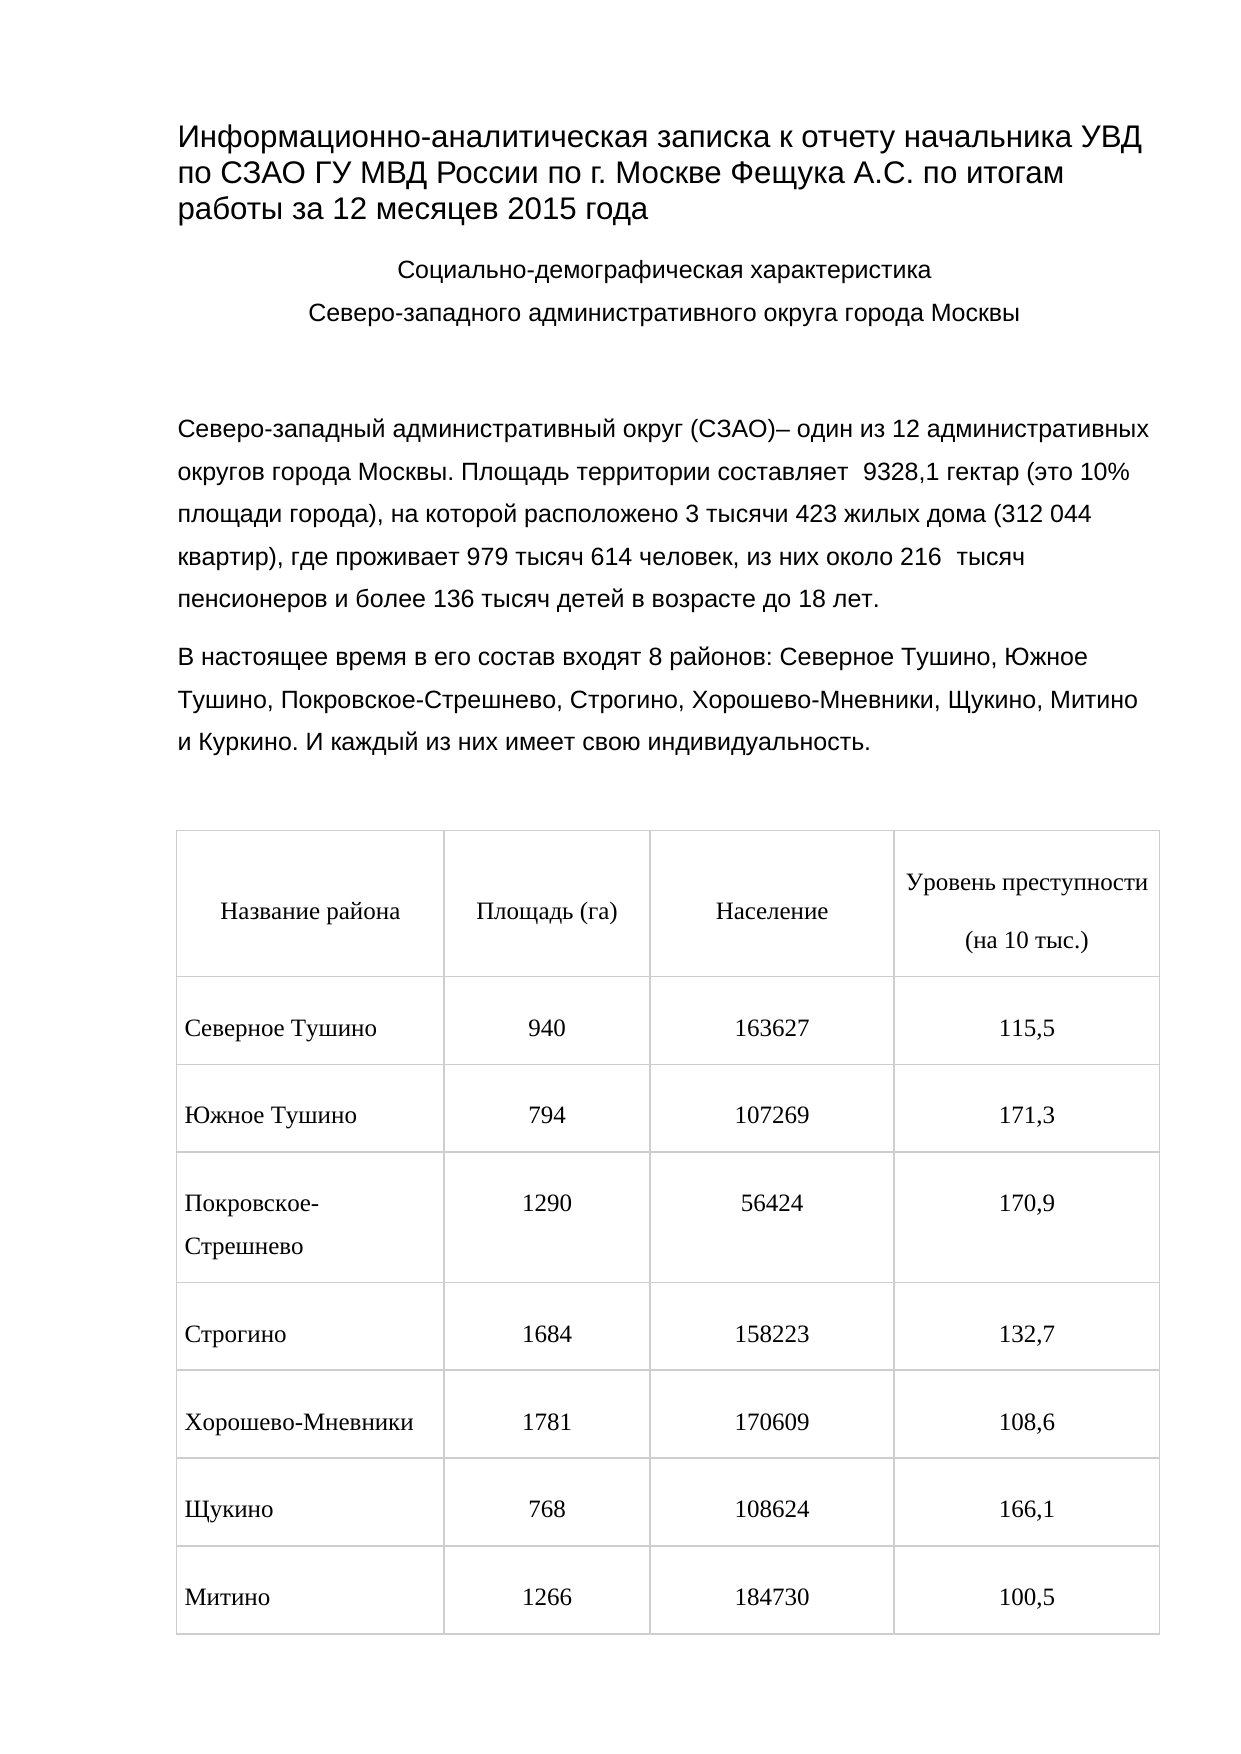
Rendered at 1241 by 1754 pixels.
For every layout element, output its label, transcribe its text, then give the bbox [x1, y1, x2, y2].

table_cell Митино [177, 1547, 443, 1633]
table_cell Северное Тушино [177, 977, 443, 1063]
table_header Название района [177, 831, 443, 976]
table_cell Южное Тушино [177, 1065, 443, 1151]
text Информационно-аналитическая записка к отчету начальника УВД по СЗАО ГУ МВД России по г. Москве Фещука А.С. по итогам работы за 12 месяцев 2015 года [177, 118, 1152, 226]
table_cell 132,7 [895, 1283, 1159, 1369]
table_header Уровень преступности (на 10 тыс.) [895, 831, 1159, 976]
text Северо-западный административный округ (СЗАО)– один из 12 административных округов города Москвы. Площадь территории составляет 9328,1 гектар (это 10% площади города), на которой расположено 3 тысячи 423 жилых дома (312 044 квартир), где проживает 979 тысяч 614 человек, из них около 216 тысяч пенсионеров и более 136 тысяч детей в возрасте до 18 лет. [177, 400, 1152, 613]
table_header Площадь (га) [445, 831, 649, 976]
table_cell 1290 [445, 1153, 649, 1282]
table_cell Щукино [177, 1459, 443, 1545]
table_cell 768 [445, 1459, 649, 1545]
table_header Население [651, 831, 893, 976]
text Социально-демографическая характеристика Северо-западного административного округа города Москвы [177, 242, 1152, 327]
text В настоящее время в его состав входят 8 районов: Северное Тушино, Южное Тушино, Покровское-Стрешнево, Строгино, Хорошево-Мневники, Щукино, Митино и Куркино. И каждый из них имеет свою индивидуальность. [177, 628, 1152, 756]
table_cell 794 [445, 1065, 649, 1151]
table_cell 170609 [651, 1371, 893, 1457]
table_cell 107269 [651, 1065, 893, 1151]
table_cell 108,6 [895, 1371, 1159, 1457]
table_cell 158223 [651, 1283, 893, 1369]
table_cell Строгино [177, 1283, 443, 1369]
table_cell 115,5 [895, 977, 1159, 1063]
table_cell 170,9 [895, 1153, 1159, 1282]
table_cell Хорошево-Мневники [177, 1371, 443, 1457]
table_cell 108624 [651, 1459, 893, 1545]
table_cell Покровское-Стрешнево [177, 1153, 443, 1282]
table_cell 100,5 [895, 1547, 1159, 1633]
table_cell 163627 [651, 977, 893, 1063]
table_cell 171,3 [895, 1065, 1159, 1151]
table_cell 940 [445, 977, 649, 1063]
table_cell 1266 [445, 1547, 649, 1633]
table_cell 1684 [445, 1283, 649, 1369]
table_cell 1781 [445, 1371, 649, 1457]
table_cell 184730 [651, 1547, 893, 1633]
table_cell 56424 [651, 1153, 893, 1282]
table_cell 166,1 [895, 1459, 1159, 1545]
